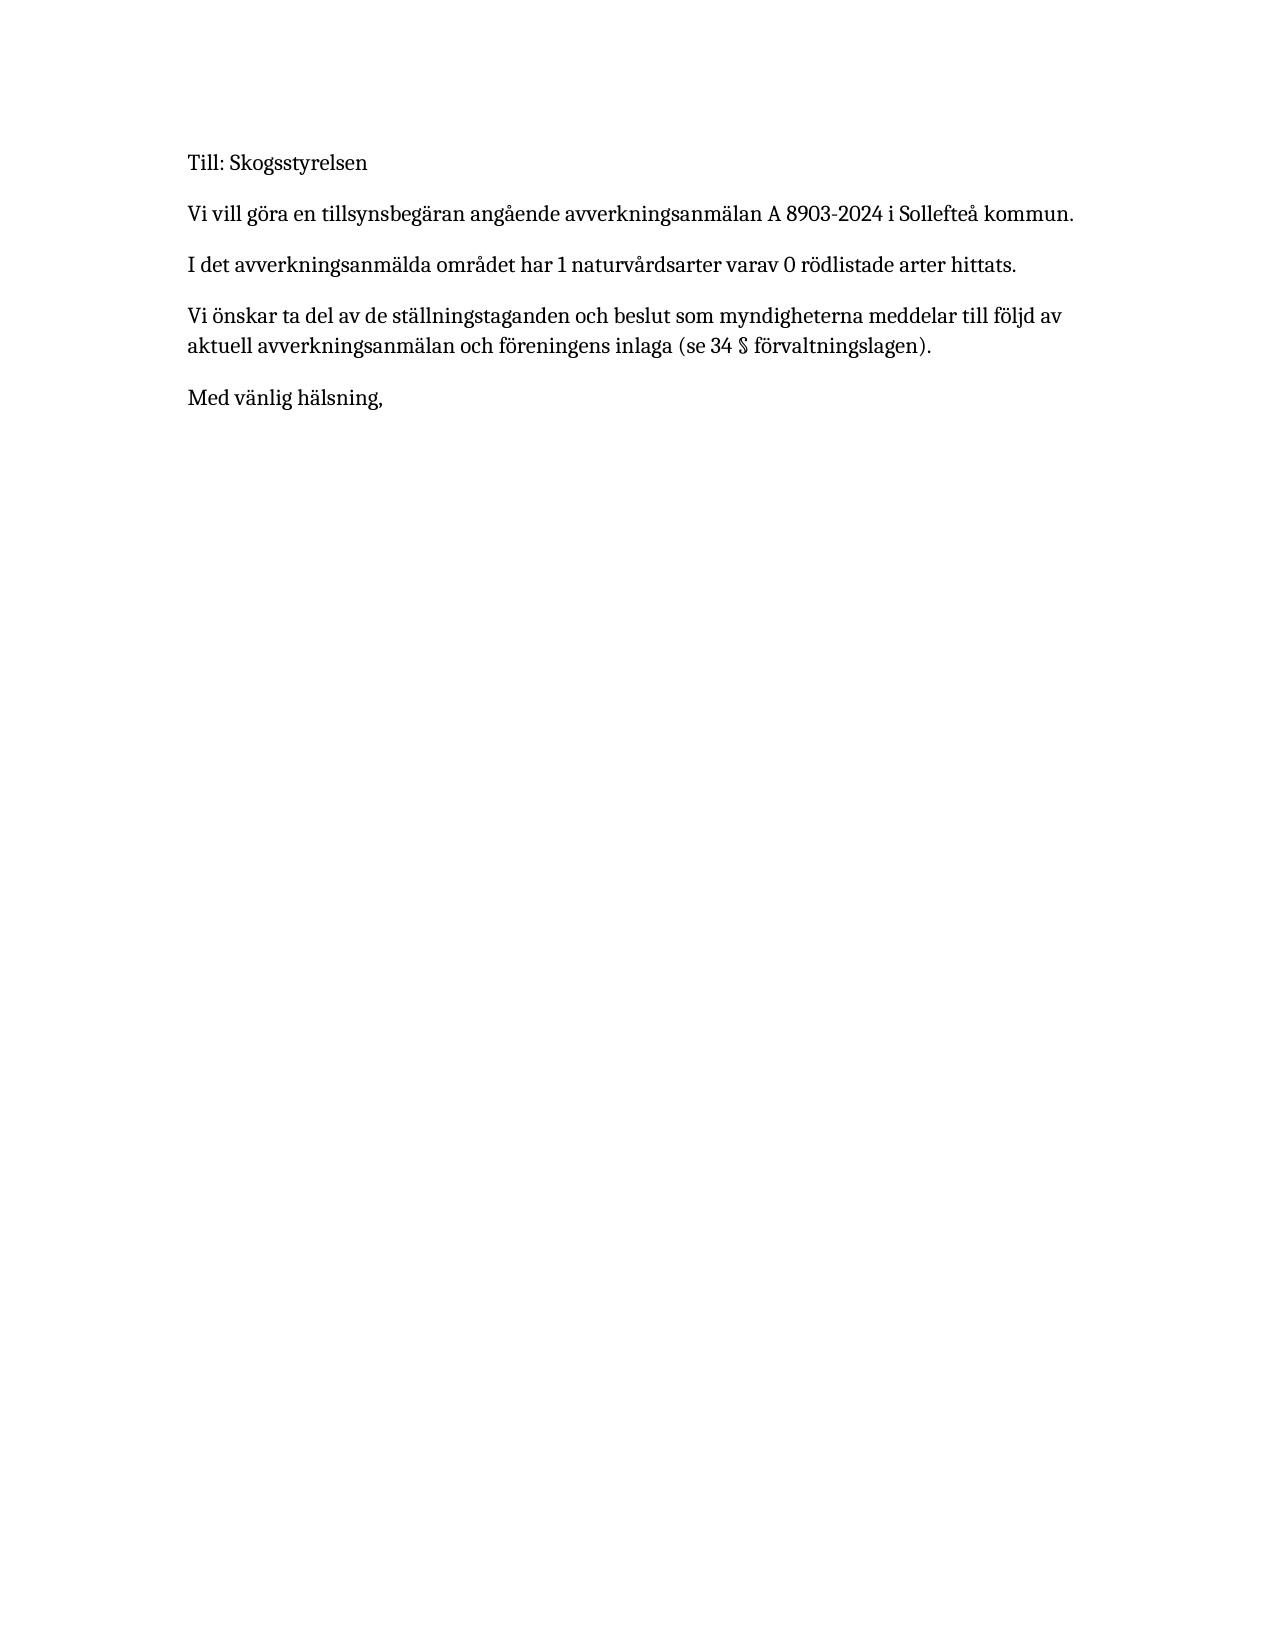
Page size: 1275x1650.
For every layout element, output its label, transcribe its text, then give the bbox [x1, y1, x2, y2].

text Till: Skogsstyrelsen [187, 150, 1087, 176]
text Vi vill göra en tillsynsbegäran angående avverkningsanmälan A 8903-2024 i Sollefteå kommun. [187, 201, 1087, 227]
text I det avverkningsanmälda området har 1 naturvårdsarter varav 0 rödlistade arter hittats. [187, 252, 1087, 278]
text Med vänlig hälsning, [187, 384, 1087, 441]
text Vi önskar ta del av de ställningstaganden och beslut som myndigheterna meddelar till följd av aktuell avverkningsanmälan och föreningens inlaga (se 34 § förvaltningslagen). [187, 303, 1087, 360]
